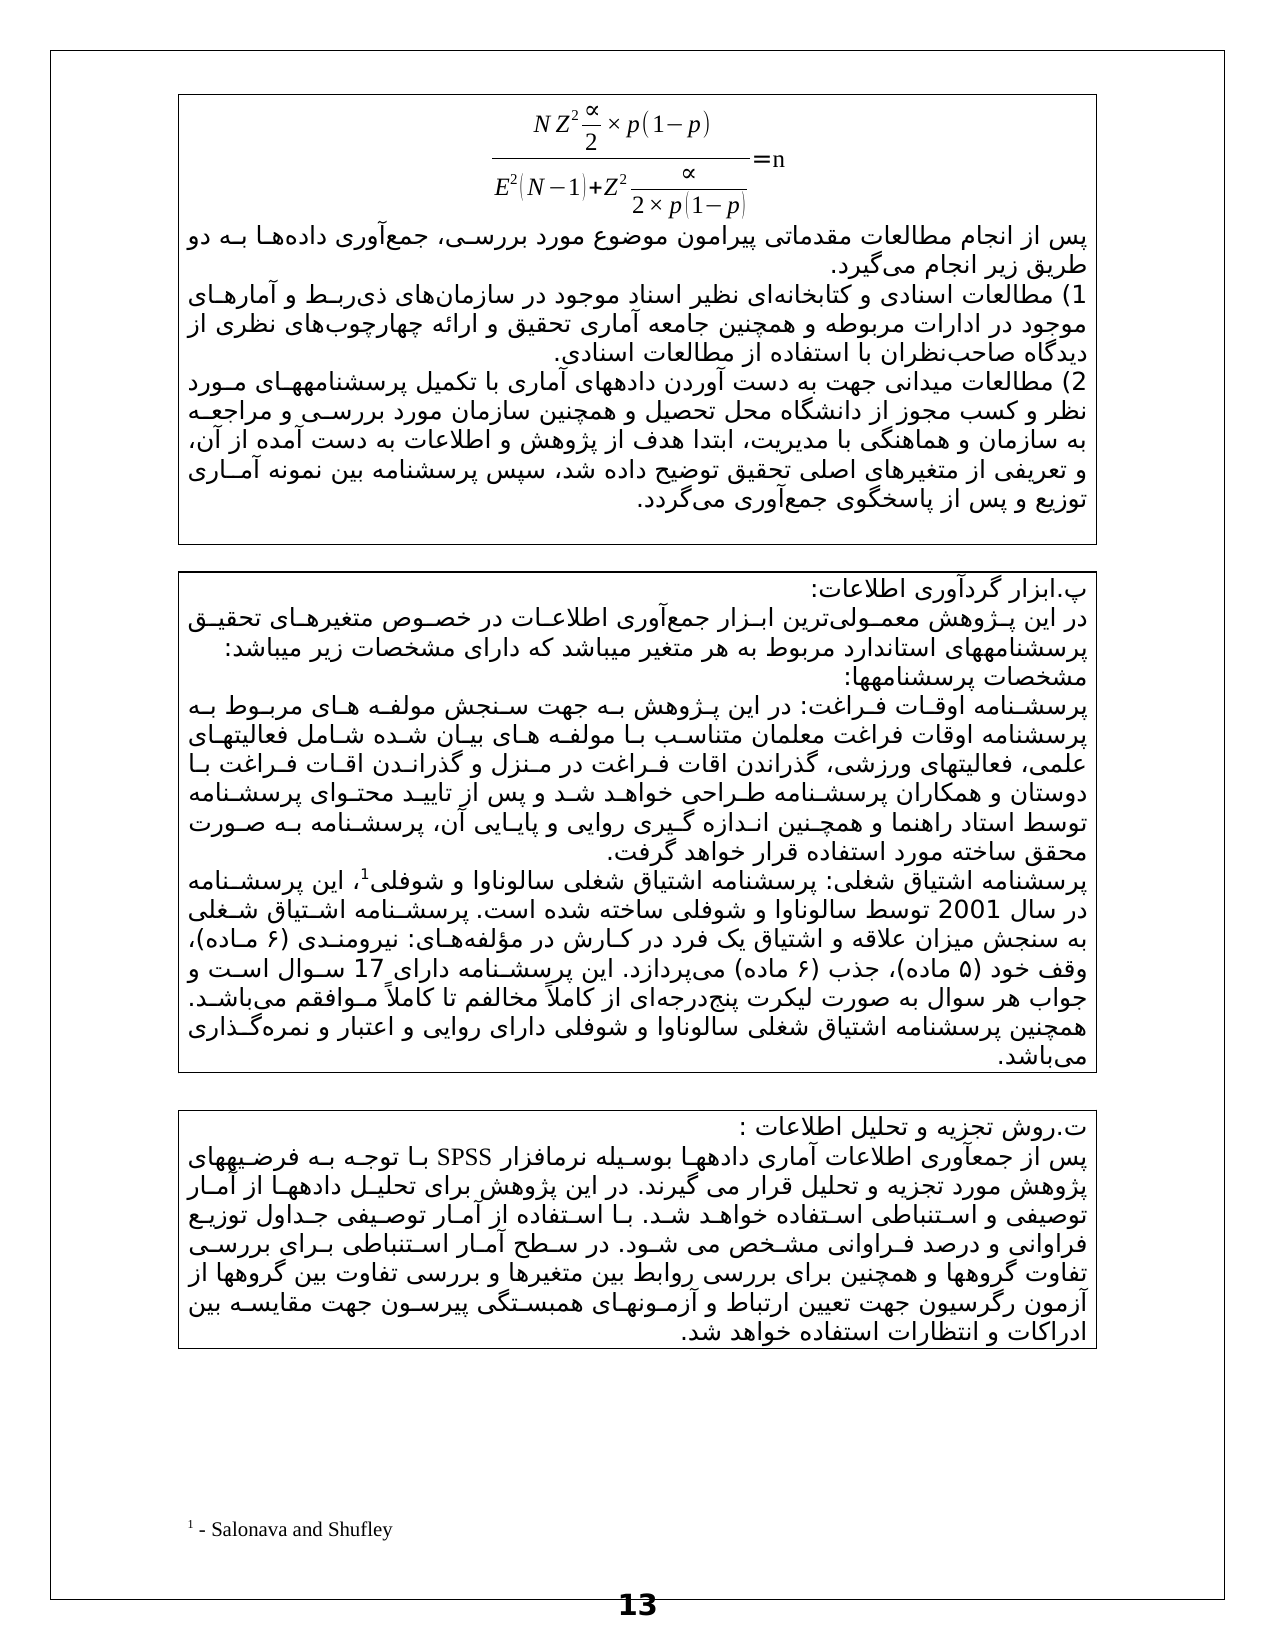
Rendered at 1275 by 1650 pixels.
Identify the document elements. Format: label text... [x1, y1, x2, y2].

text 1) مطالعات اسنادی و کتابخانه‌ای نظیر اسناد موجود در سازمان‌های ذی‌ربط و آمارهای موجود در ادارات مربوطه و همچنین جامعه آماری تحقیق و ارائه چهارچوب‌های نظری از دیدگاه صاحب‌نظران با استفاده از مطالعات اسنادی. [187, 280, 1087, 367]
text پ.ابزار گردآوری اطلاعات: [179, 573, 1096, 604]
text پس از انجام مطالعات مقدماتی پیرامون موضوع مورد بررسی، جمع‌آوری داده‌ها به دو طریق زیر انجام می‌گیرد. [187, 221, 1087, 280]
text پس از جمع‏آوری اطلاعات آماری داده‏ها بوسیله نرم‏افزار SPSS با توجه به فرضیه‏های پژوهش مورد تجزیه و تحلیل قرار می گیرند. در این پژوهش برای تحلیل داده‏ها از آمار توصیفی و استنباطی استفاده خواهد شد. با استفاده از آمار توصیفی جداول توزیع فراوانی و درصد فراوانی مشخص می شود. در سطح آمار استنباطی برای بررسی تفاوت گروهها و همچنین برای بررسی روابط بین متغیرها و بررسی تفاوت بین گروهها از آزمون رگرسیون جهت تعیین ارتباط و آزمونهای همبستگی پیرسون جهت مقایسه بین ادراکات و انتظارات استفاده خواهد شد. [179, 1139, 1096, 1348]
text n= [179, 95, 1096, 221]
text در این پژوهش معمولی‌ترین ابزار جمع‌آوری اطلاعات در خصوص متغیرهای تحقیق پرسشنامههای استاندارد مربوط به هر متغیر میباشد که دارای مشخصات زیر میباشد: [187, 604, 1087, 662]
text ت.روش تجزيه و تحليل اطلاعات : [179, 1111, 1096, 1139]
text پرسشنامه اوقات فراغت: در این پژوهش به جهت سنجش مولفه های مربوط به پرسشنامه اوقات فراغت معلمان متناسب با مولفه های بیان شده شامل فعالیتهای علمی، فعالیتهای ورزشی، گذراندن اقات فراغت در منزل و گذراندن اقات فراغت با دوستان و همکاران پرسشنامه طراحی خواهد شد و پس از تایید محتوای پرسشنامه توسط استاد راهنما و همچنین اندازه گیری روایی و پایایی آن، پرسشنامه به صورت محقق ساخته مورد استفاده قرار خواهد گرفت. [187, 691, 1087, 863]
text مشخصات پرسشنامهها: [187, 662, 1087, 691]
text پرسشنامه اشتیاق شغلی: پرسشنامه اشتیاق شغلی سالوناوا و شوفلی، این پرسشنامه در سال 2001 توسط سالوناوا و شوفلی ساخته شده است. پرسشنامه اشتیاق شغلی به سنجش میزان علاقه و اشتیاق یک فرد در کارش در مؤلفه‌های: نیرومندی (۶ ماده)، وقف خود (۵ ماده)، جذب (۶ ماده) می‌پردازد. این پرسشنامه دارای 17 سوال است و جواب هر سوال به صورت لیکرت پنج‌درجه‌ای از کاملاً مخالفم تا کاملاً موافقم می‌باشد. همچنین پرسشنامه اشتیاق شغلی سالوناوا و شوفلی دارای روایی و اعتبار و نمره‌گذاری می‌باشد. [179, 863, 1096, 1072]
text 2) مطالعات میدانی جهت به دست آوردن دادههای آماری با تکمیل پرسشنامههای مورد نظر و کسب مجوز از دانشگاه محل تحصیل و همچنین سازمان مورد بررسی و مراجعه به سازمان و هماهنگی با مدیریت، ابتدا هدف از پژوهش و اطلاعات به دست آمده از آن، و تعریفی از متغیرهای اصلی تحقیق توضیح داده شد، سپس پرسشنامه بین نمونه آماری توزیع و پس از پاسخگوی جمع‌آوری می‌گردد. [187, 367, 1087, 513]
